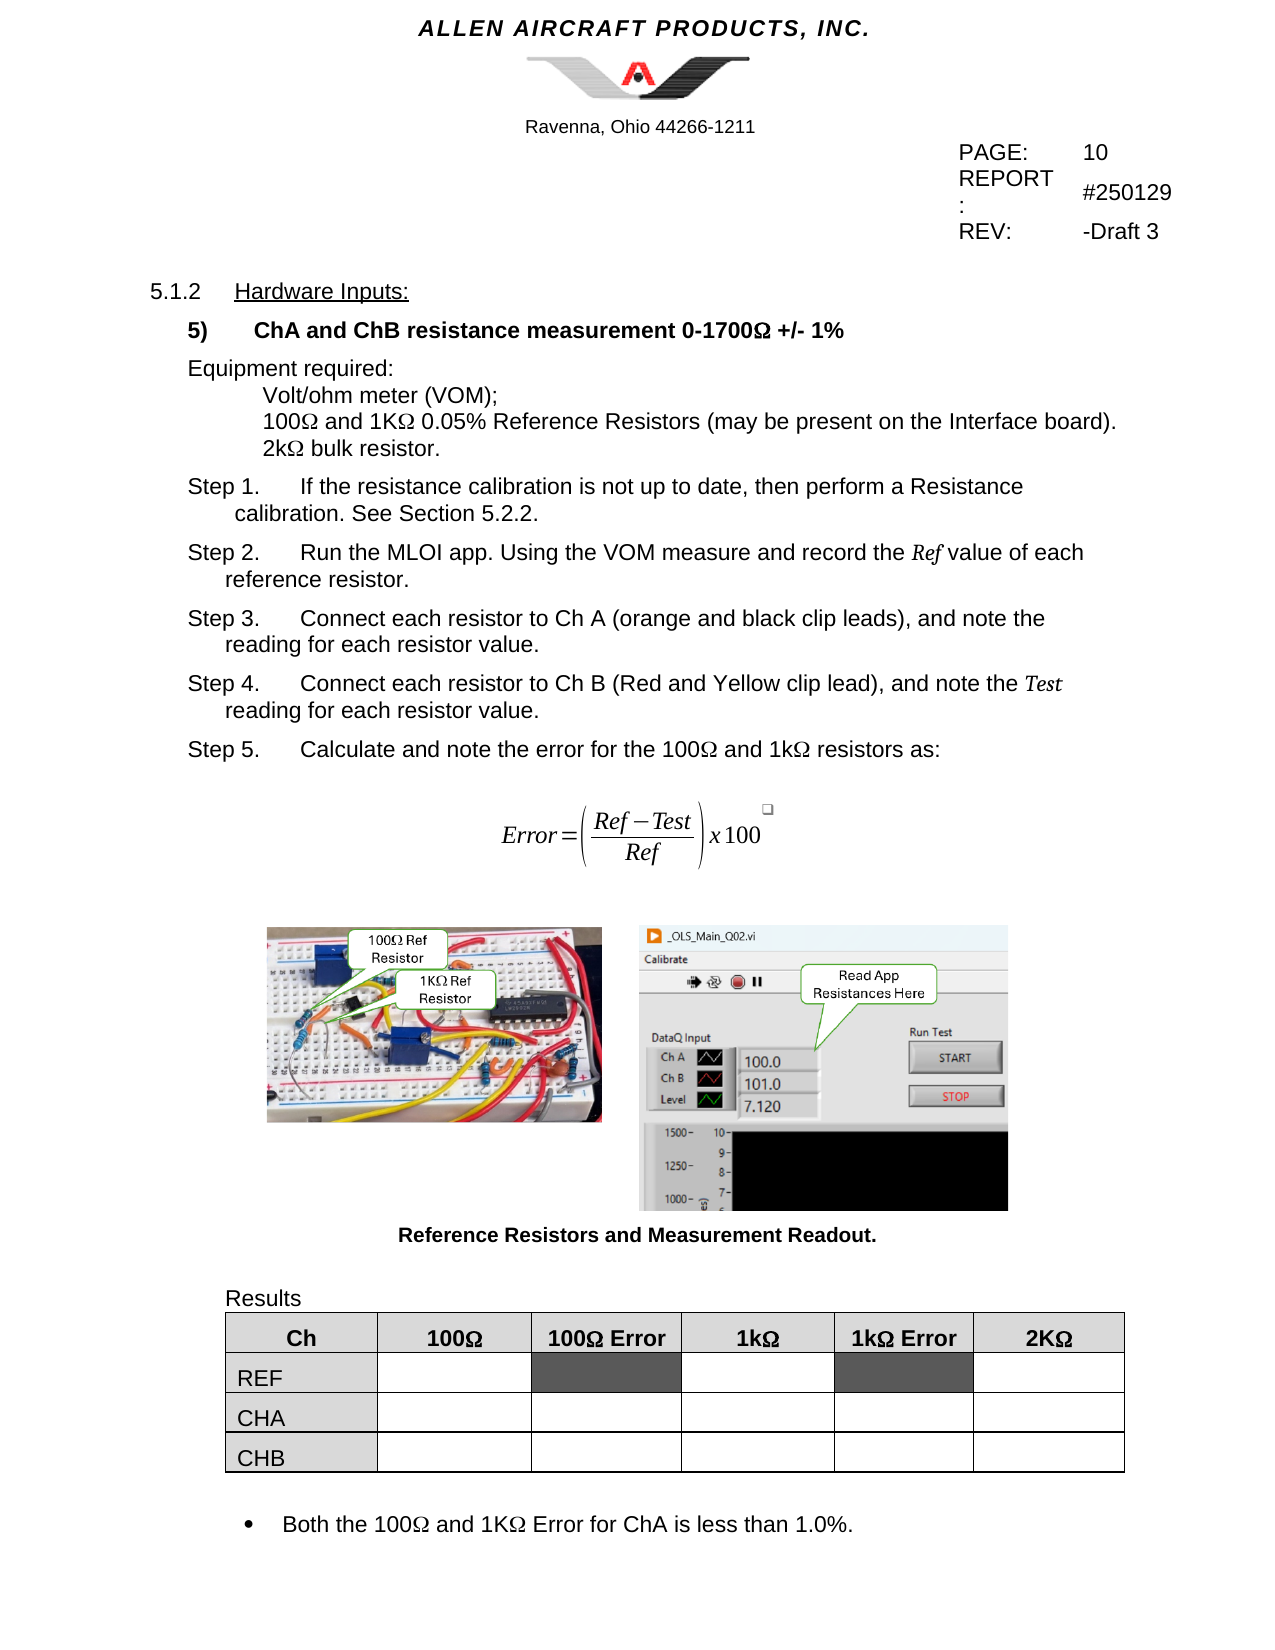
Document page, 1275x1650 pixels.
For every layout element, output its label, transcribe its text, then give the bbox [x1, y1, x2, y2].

table_header 100 Error [532, 1313, 681, 1352]
text Hardware Inputs: [150, 278, 1125, 304]
table_cell [682, 1433, 834, 1471]
table_cell [974, 1433, 1124, 1471]
text ChA and ChB resistance measurement 0-1700 +/- 1% [187, 317, 1125, 343]
table_cell [974, 1353, 1124, 1392]
table_header 2K [974, 1313, 1124, 1352]
table_header 100 [378, 1313, 531, 1352]
table_cell [378, 1433, 531, 1471]
text Volt/ohm meter (VOM); [262, 382, 1125, 408]
table_header Ch [226, 1313, 377, 1352]
table_cell CHB [226, 1433, 377, 1471]
list Connect each resistor to Ch A (orange and black clip leads), and note the reading for each resistor value. [187, 604, 1125, 657]
text 100 and 1K 0.05% Reference Resistors (may be present on the Interface board). [262, 408, 1125, 434]
table_cell [835, 1353, 973, 1392]
list Run the MLOI app. Using the VOM measure and record the Ref value of each reference resistor. [187, 538, 1125, 592]
table_header 1k [682, 1313, 834, 1352]
list If the resistance calibration is not up to date, then perform a Resistance calibration. See Section 5.2.2. [187, 473, 1125, 526]
text Results [150, 1285, 1125, 1312]
table_cell [974, 1393, 1124, 1431]
list Calculate and note the error for the 100 and 1k resistors as: [187, 736, 1125, 762]
table_cell [835, 1433, 973, 1471]
table_cell [378, 1393, 531, 1431]
table_cell [532, 1393, 681, 1431]
text 2k bulk resistor. [262, 434, 1125, 461]
table_cell [532, 1433, 681, 1471]
table_cell [682, 1393, 834, 1431]
list Connect each resistor to Ch B (Red and Yellow clip lead), and note the Test reading for each resistor value. [187, 670, 1125, 723]
text Reference Resistors and Measurement Readout. [150, 1223, 1125, 1247]
text Equipment required: [187, 355, 1125, 382]
table_cell [835, 1393, 973, 1431]
table_cell [378, 1353, 531, 1392]
table_cell CHA [226, 1393, 377, 1431]
table_header 1k Error [835, 1313, 973, 1352]
table_cell [682, 1353, 834, 1392]
table_cell REF [226, 1353, 377, 1392]
text Both the 100 and 1K Error for ChA is less than 1.0%. [244, 1511, 1125, 1538]
table_cell [532, 1353, 681, 1392]
picture [266, 925, 1009, 1211]
